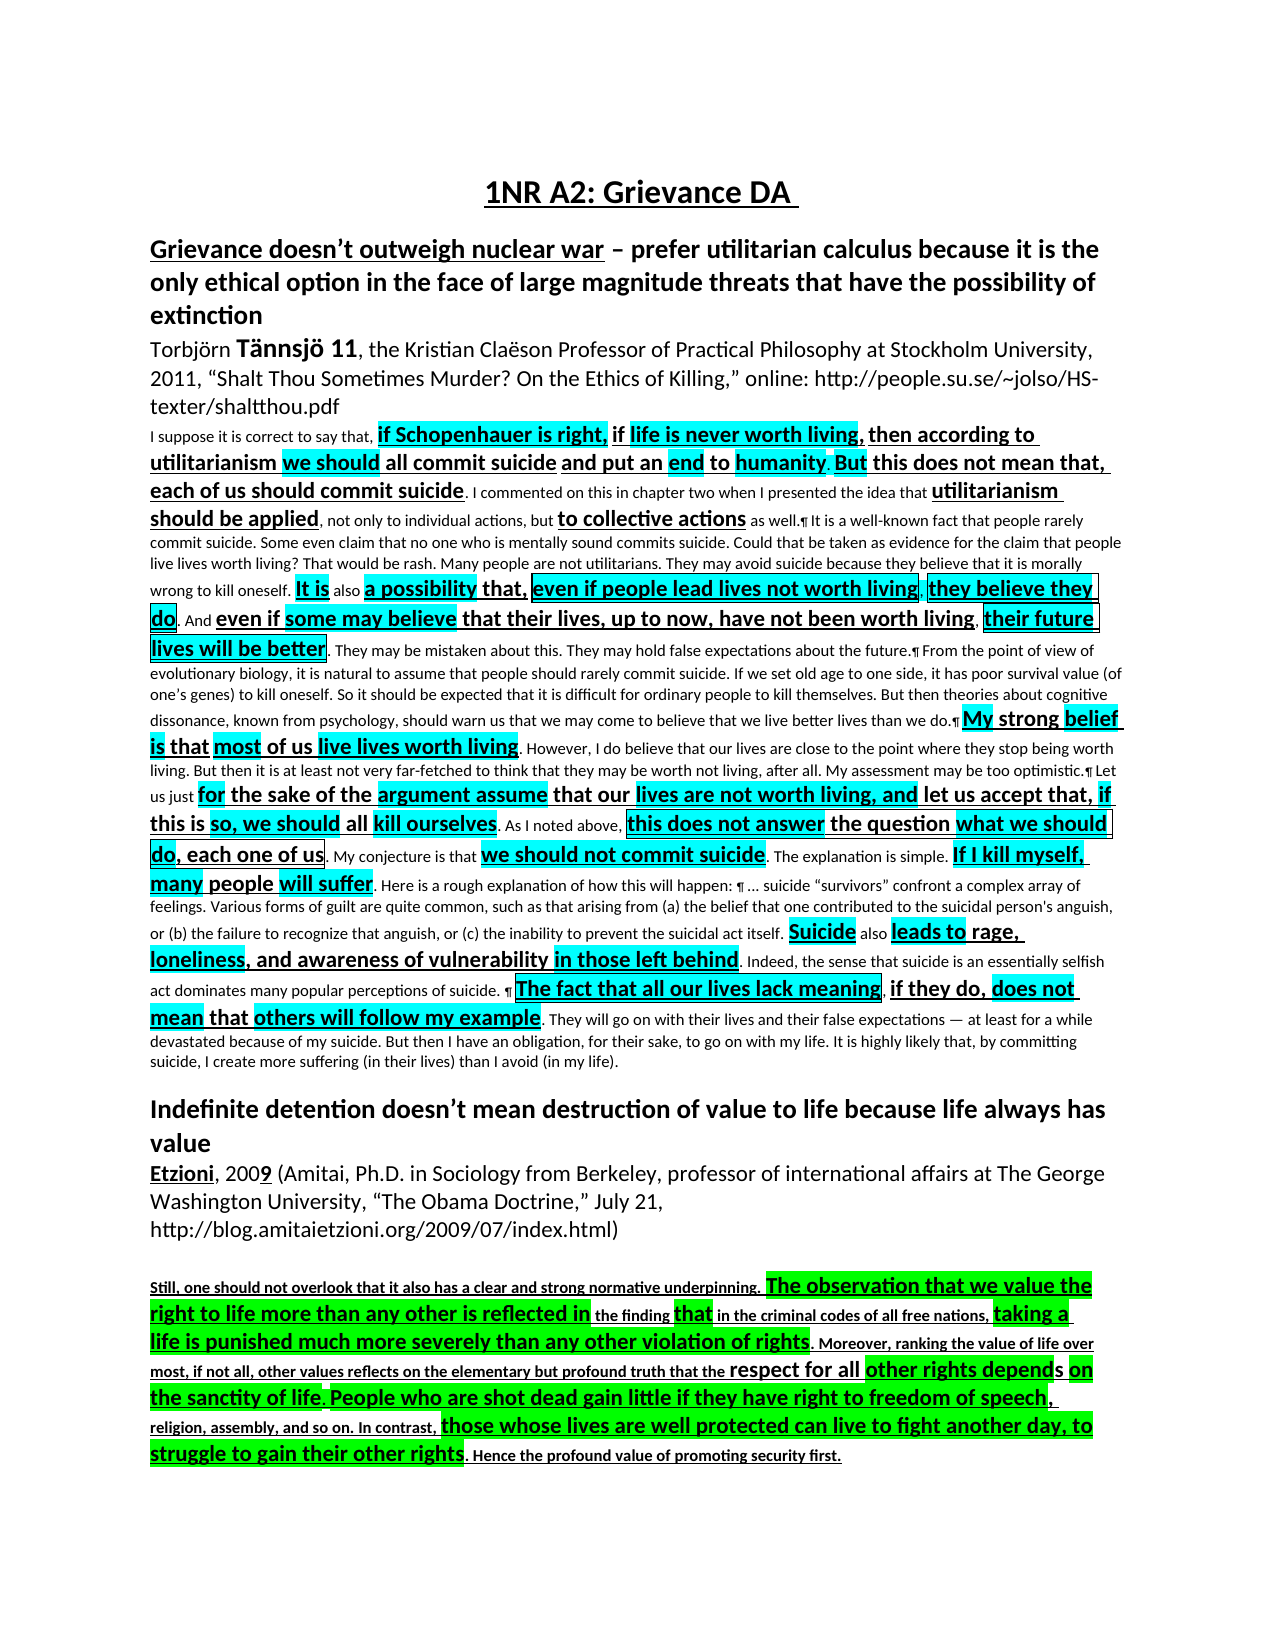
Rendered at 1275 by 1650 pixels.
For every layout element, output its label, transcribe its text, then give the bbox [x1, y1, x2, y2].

subtitle Indefinite detention doesn’t mean destruction of value to life because life always has value [150, 1093, 1125, 1159]
text I suppose it is correct to say that, if Schopenhauer is right, if life is never worth living, then according to utilitarianism we should all commit suicide and put an end to humanity. But this does not mean that, each of us should commit suicide. I commented on this in chapter two when I presented the idea that utilitarianism should be applied, not only to individual actions, but to collective actions as well.¶ It is a well-known fact that people rarely commit suicide. Some even claim that no one who is mentally sound commits suicide. Could that be taken as evidence for the claim that people live lives worth living? That would be rash. Many people are not utilitarians. They may avoid suicide because they believe that it is morally wrong to kill oneself. It is also a possibility that, even if people lead lives not worth living, they believe they do. And even if some may believe that their lives, up to now, have not been worth living, their future lives will be better. They may be mistaken about this. They may hold false expectations about the future.¶ From the point of view of evolutionary biology, it is natural to assume that people should rarely commit suicide. If we set old age to one side, it has poor survival value (of one’s genes) to kill oneself. So it should be expected that it is difficult for ordinary people to kill themselves. But then theories about cognitive dissonance, known from psychology, should warn us that we may come to believe that we live better lives than we do.¶ My strong belief is that most of us live lives worth living. However, I do believe that our lives are close to the point where they stop being worth living. But then it is at least not very far-fetched to think that they may be worth not living, after all. My assessment may be too optimistic.¶ Let us just for the sake of the argument assume that our lives are not worth living, and let us accept that, if this is so, we should all kill ourselves. As I noted above, this does not answer the question what we should do, each one of us. My conjecture is that we should not commit suicide. The explanation is simple. If I kill myself, many people will suffer. Here is a rough explanation of how this will happen: ¶ ... suicide “survivors” confront a complex array of feelings. Various forms of guilt are quite common, such as that arising from (a) the belief that one contributed to the suicidal person's anguish, or (b) the failure to recognize that anguish, or (c) the inability to prevent the suicidal act itself. Suicide also leads to rage, loneliness, and awareness of vulnerability in those left behind. Indeed, the sense that suicide is an essentially selfish act dominates many popular perceptions of suicide. ¶ The fact that all our lives lack meaning, if they do, does not mean that others will follow my example. They will go on with their lives and their false expectations — at least for a while devastated because of my suicide. But then I have an obligation, for their sake, to go on with my life. It is highly likely that, by committing suicide, I create more suffering (in their lives) than I avoid (in my life). [150, 421, 1125, 1072]
text Torbjörn Tännsjö 11, the Kristian Claëson Professor of Practical Philosophy at Stockholm University, 2011, “Shalt Thou Sometimes Murder? On the Ethics of Killing,” online: http://people.su.se/~jolso/HS-texter/shaltthou.pdf [150, 331, 1125, 421]
subtitle 1NR A2: Grievance DA [150, 171, 1125, 212]
text Still, one should not overlook that it also has a clear and strong normative underpinning. The observation that we value the right to life more than any other is reflected in the finding that in the criminal codes of all free nations, taking a life is punished much more severely than any other violation of rights. Moreover, ranking the value of life over most, if not all, other values reflects on the elementary but profound truth that the respect for all other rights depends on the sanctity of life. People who are shot dead gain little if they have right to freedom of speech, religion, assembly, and so on. In contrast, those whose lives are well protected can live to fight another day, to struggle to gain their other rights. Hence the profound value of promoting security first. [150, 1271, 1095, 1467]
text Etzioni, 2009 (Amitai, Ph.D. in Sociology from Berkeley, professor of international affairs at The George Washington University, “The Obama Doctrine,” July 21, http://blog.amitaietzioni.org/2009/07/index.html) [150, 1159, 1125, 1243]
subtitle Grievance doesn’t outweigh nuclear war – prefer utilitarian calculus because it is the only ethical option in the face of large magnitude threats that have the possibility of extinction [150, 232, 1125, 331]
